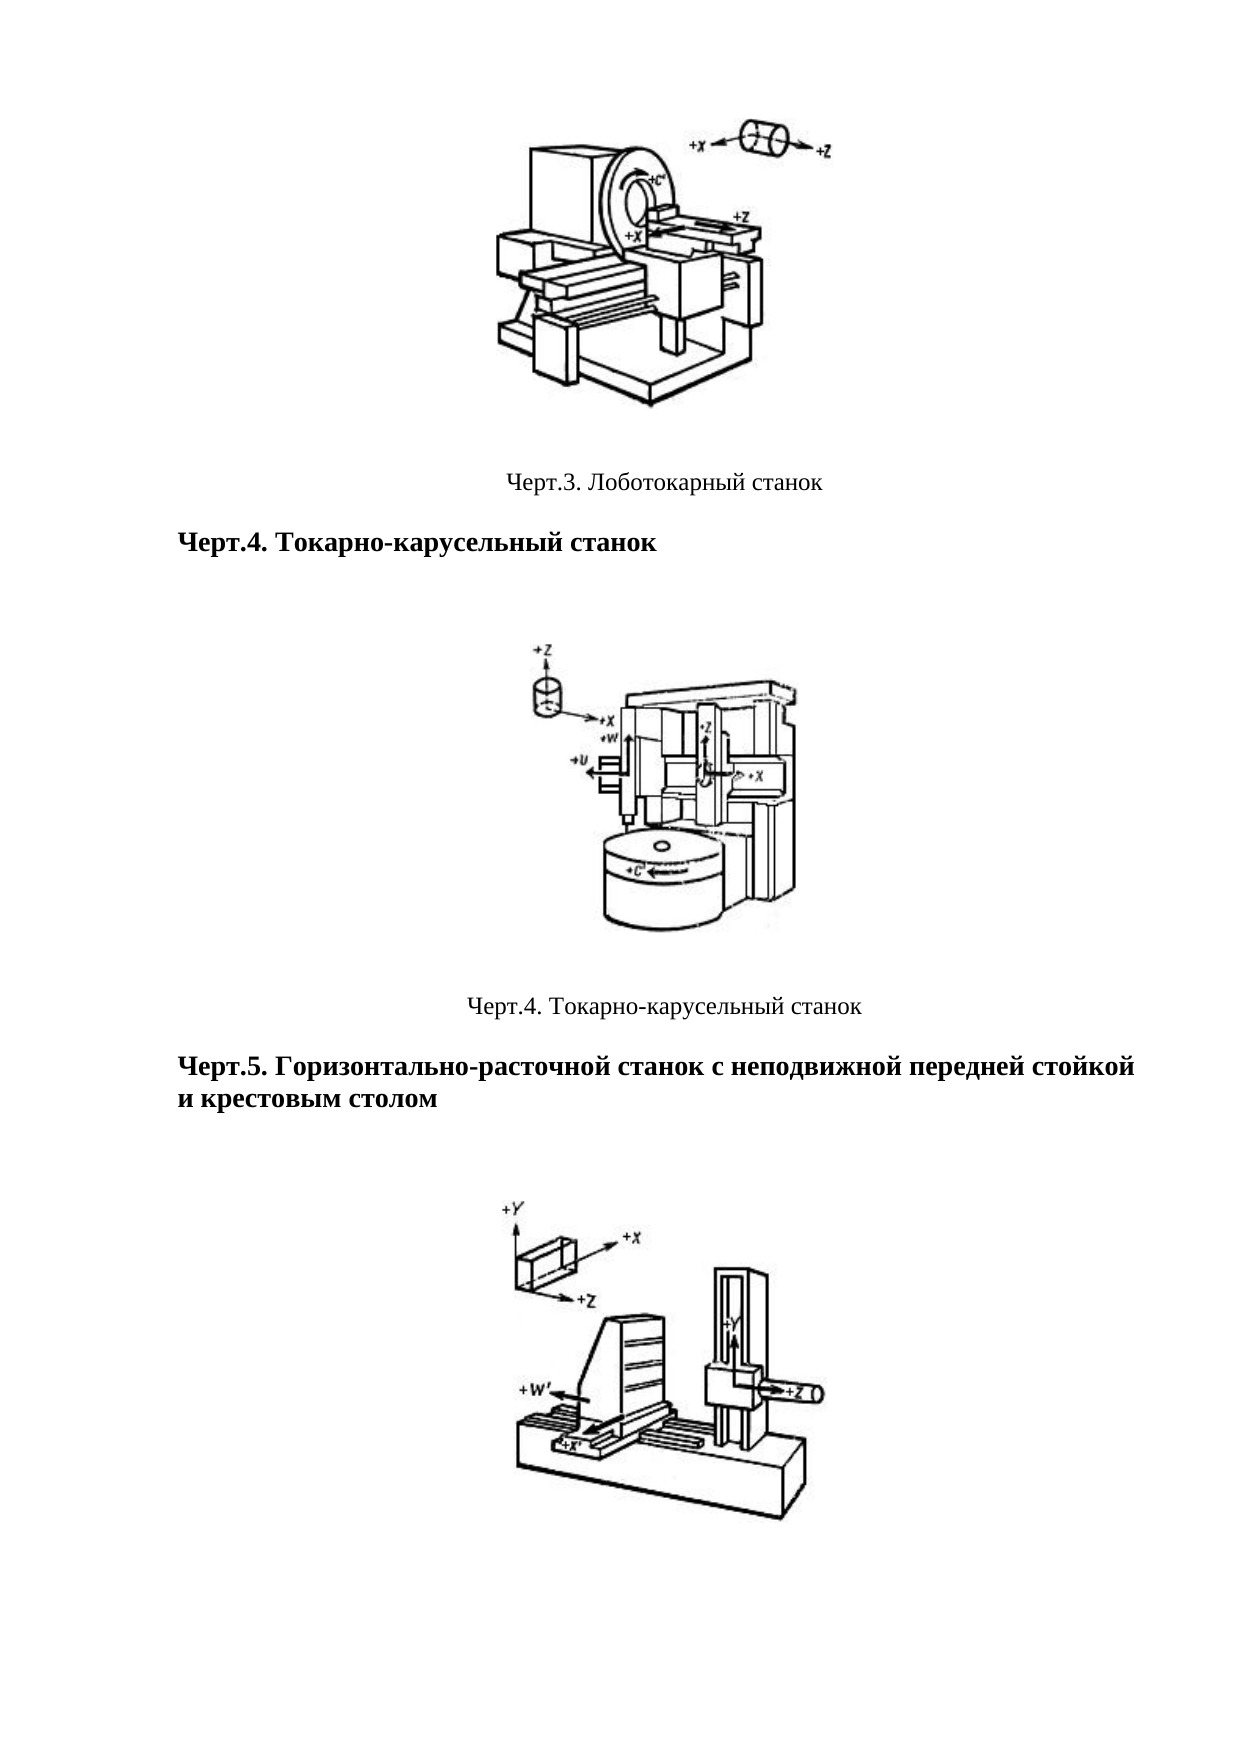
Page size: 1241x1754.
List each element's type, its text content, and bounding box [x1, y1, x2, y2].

text Черт.4. Токарно-карусельный станок [177, 524, 1152, 557]
text Черт.3. Лоботокарный станок [177, 438, 1152, 495]
picture [495, 118, 834, 409]
text Черт.4. Токарно-карусельный станок [177, 962, 1152, 1020]
text Черт.5. Горизонтально-расточной станок с неподвижной передней стойкой и крестовым столом [177, 1049, 1152, 1114]
picture [530, 644, 799, 934]
picture [502, 1200, 827, 1523]
